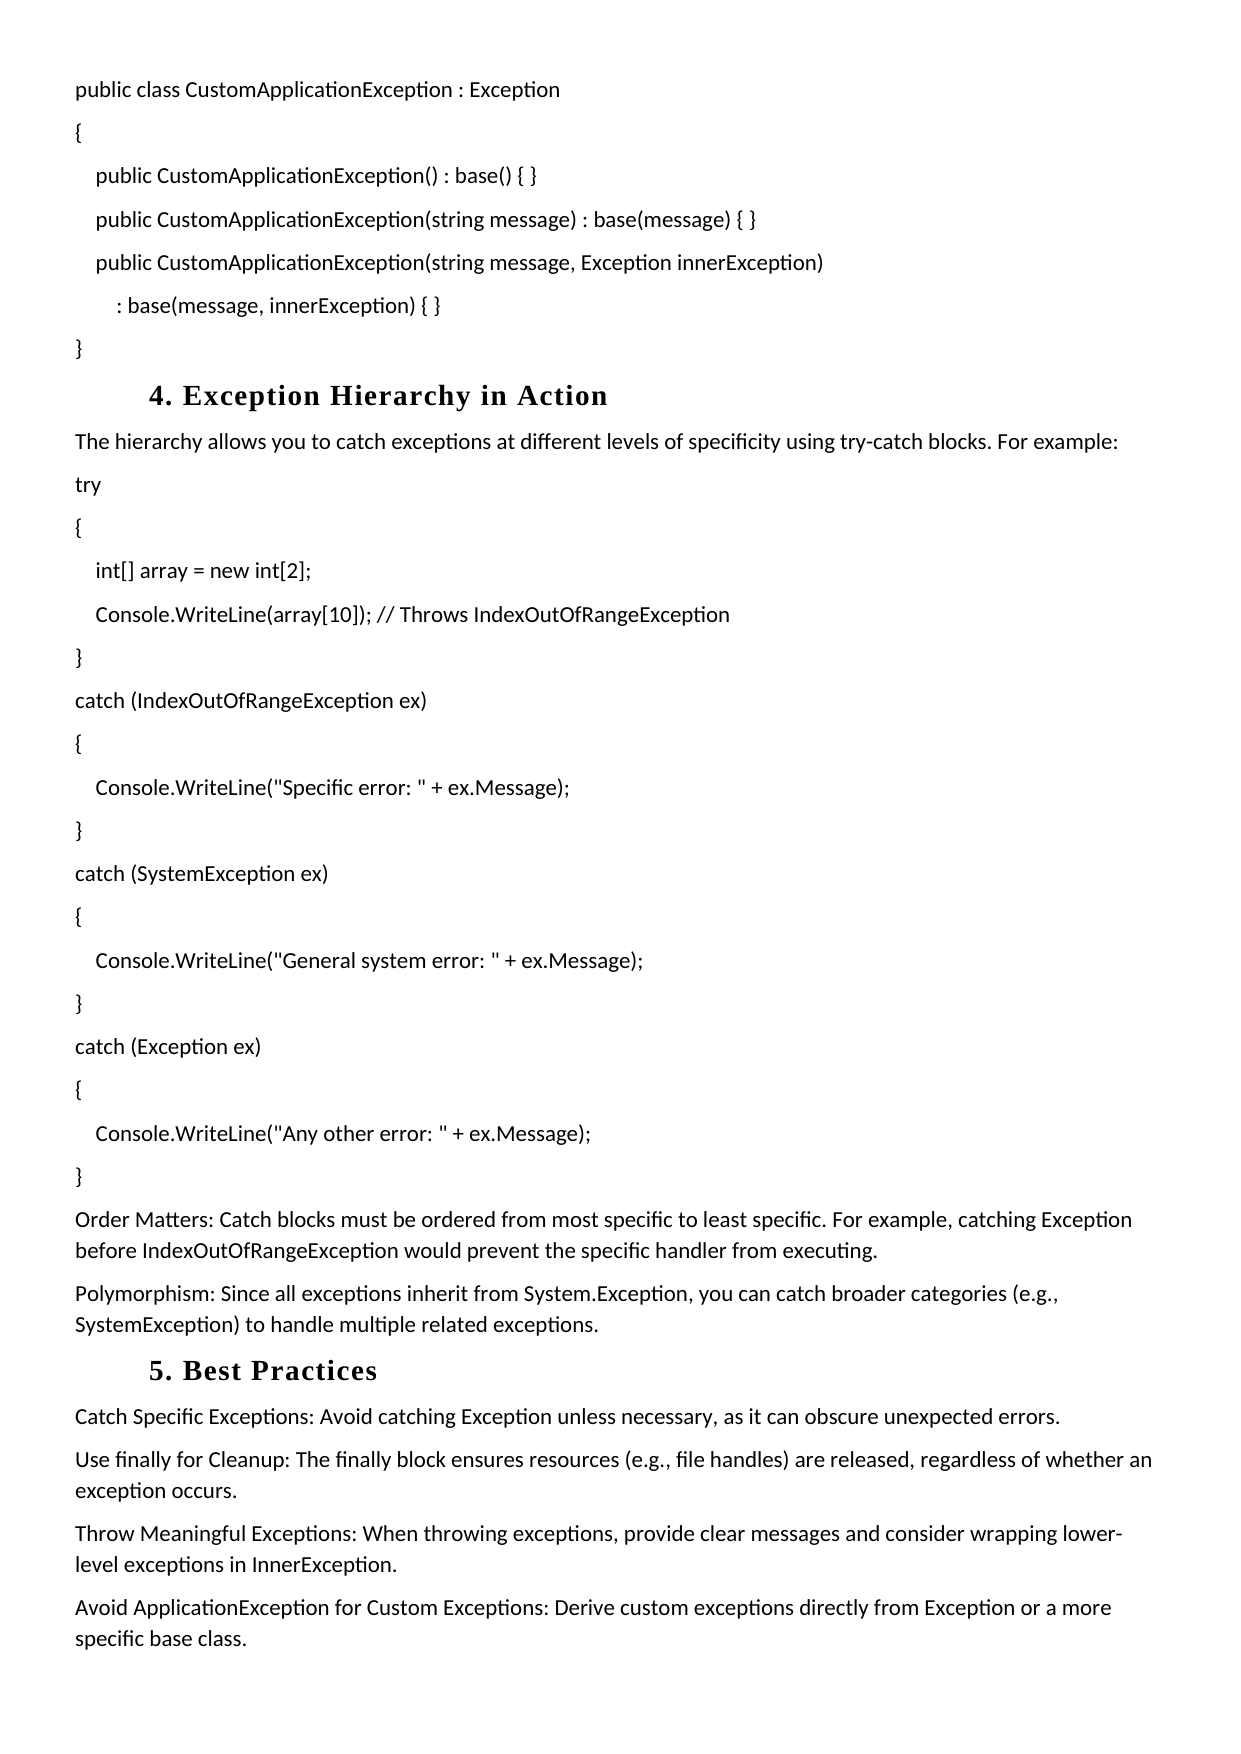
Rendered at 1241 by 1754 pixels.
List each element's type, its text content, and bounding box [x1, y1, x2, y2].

text catch (SystemException ex) [75, 859, 1165, 887]
text public CustomApplicationException(string message) : base(message) { } [75, 205, 1165, 233]
text int[] array = new int[2]; [75, 557, 1165, 585]
text { [75, 513, 1165, 541]
text try [75, 470, 1165, 498]
text { [75, 118, 1165, 146]
text Console.WriteLine(array[10]); // Throws IndexOutOfRangeException [75, 600, 1165, 628]
text public CustomApplicationException(string message, Exception innerException) [75, 248, 1165, 276]
text Use finally for Cleanup: The finally block ensures resources (e.g., file handles) are released, regardless of whether an exception occurs. [75, 1446, 1165, 1504]
text } [75, 989, 1165, 1017]
text Console.WriteLine("Any other error: " + ex.Message); [75, 1119, 1165, 1147]
text 5. Best Practices [75, 1353, 1165, 1387]
text 4. Exception Hierarchy in Action [75, 378, 1165, 411]
text : base(message, innerException) { } [75, 291, 1165, 319]
text Order Matters: Catch blocks must be ordered from most specific to least specific. For example, catching Exception before IndexOutOfRangeException would prevent the specific handler from executing. [75, 1205, 1165, 1264]
text } [75, 643, 1165, 671]
text The hierarchy allows you to catch exceptions at different levels of specificity using try-catch blocks. For example: [75, 427, 1165, 455]
text Avoid ApplicationException for Custom Exceptions: Derive custom exceptions directly from Exception or a more specific base class. [75, 1593, 1165, 1652]
text Throw Meaningful Exceptions: When throwing exceptions, provide clear messages and consider wrapping lower-level exceptions in InnerException. [75, 1519, 1165, 1578]
text } [75, 1162, 1165, 1190]
text public CustomApplicationException() : base() { } [75, 161, 1165, 189]
text Polymorphism: Since all exceptions inherit from System.Exception, you can catch broader categories (e.g., SystemException) to handle multiple related exceptions. [75, 1279, 1165, 1338]
text public class CustomApplicationException : Exception [75, 75, 1165, 103]
text catch (Exception ex) [75, 1032, 1165, 1060]
text { [75, 902, 1165, 931]
text { [75, 1075, 1165, 1103]
text Console.WriteLine("Specific error: " + ex.Message); [75, 773, 1165, 801]
text } [75, 334, 1165, 362]
text Catch Specific Exceptions: Avoid catching Exception unless necessary, as it can obscure unexpected errors. [75, 1402, 1165, 1430]
text } [75, 816, 1165, 844]
text Console.WriteLine("General system error: " + ex.Message); [75, 946, 1165, 974]
text catch (IndexOutOfRangeException ex) [75, 686, 1165, 714]
text { [75, 729, 1165, 758]
